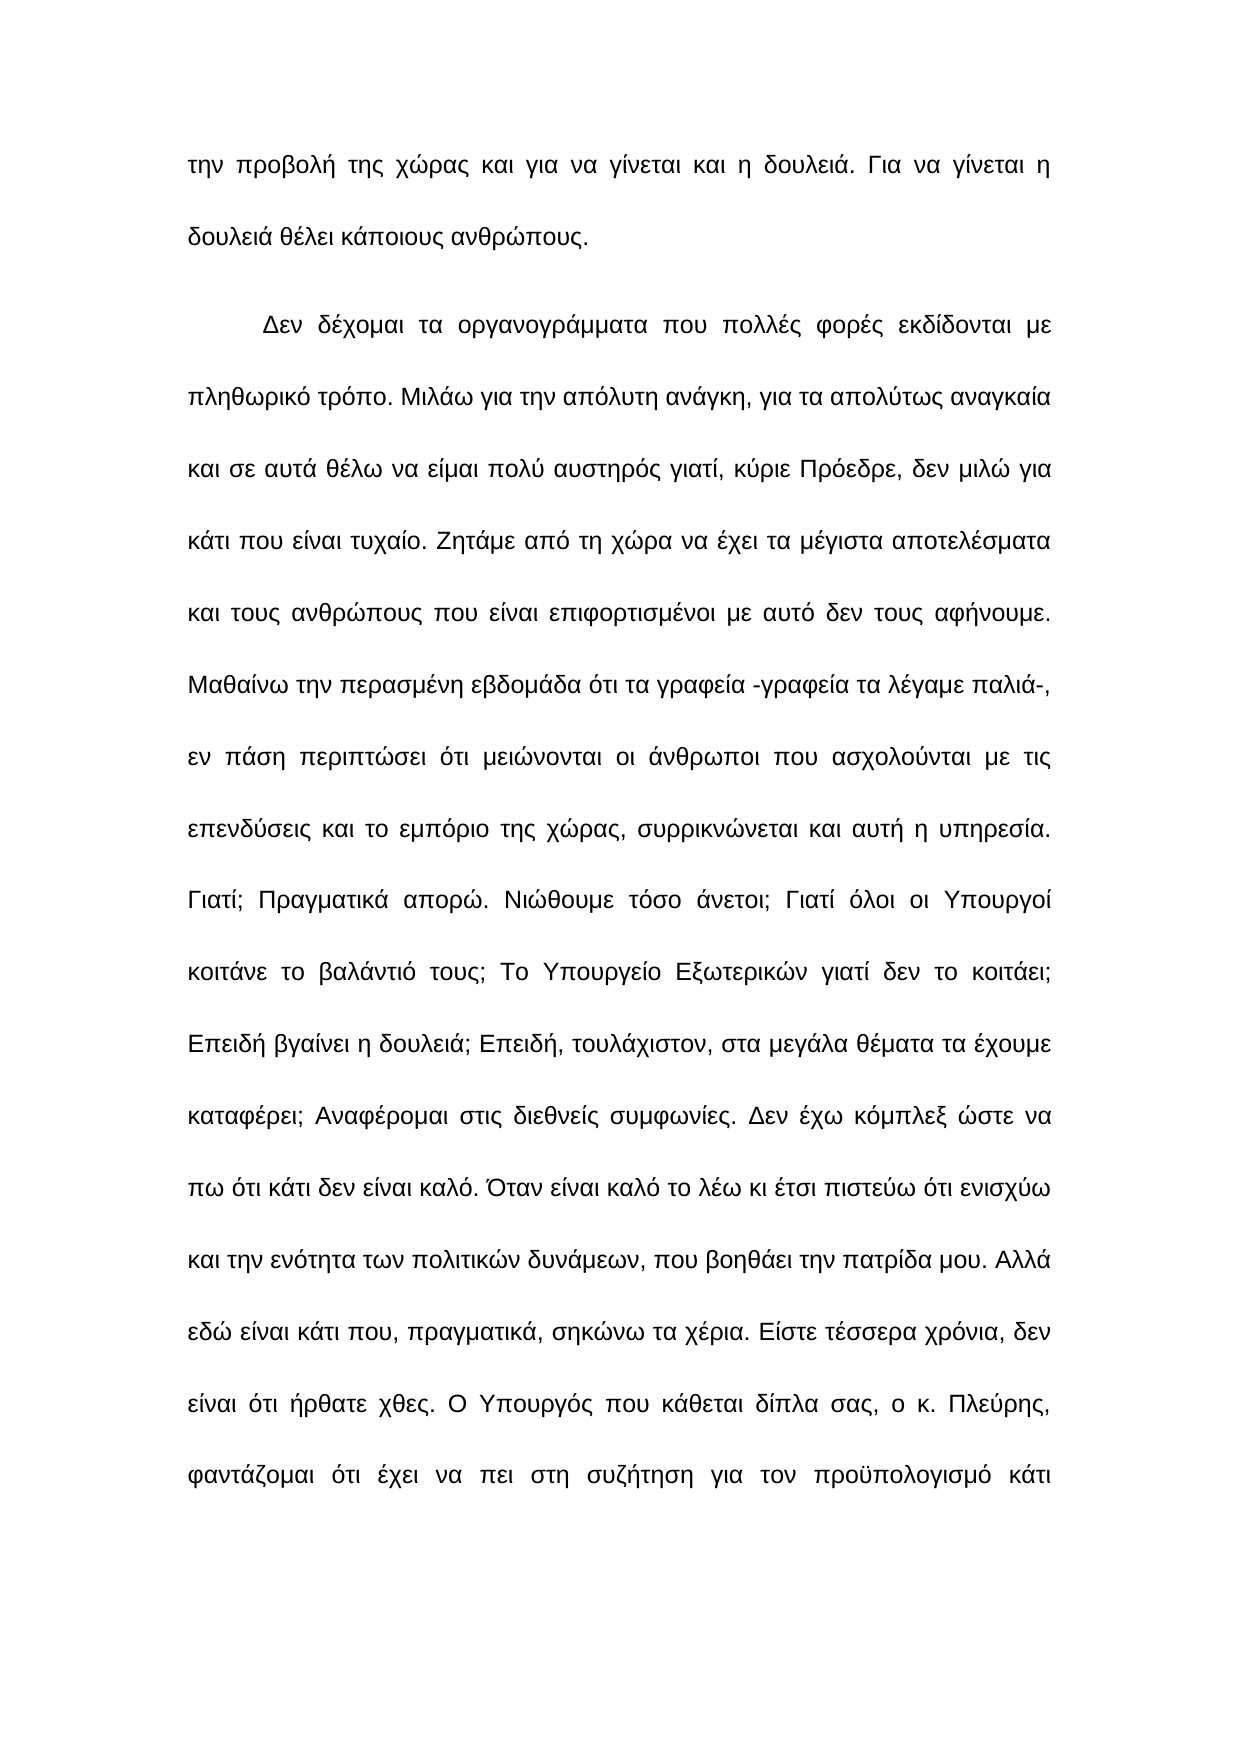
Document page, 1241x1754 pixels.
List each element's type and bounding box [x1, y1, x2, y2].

text [187, 150, 1053, 251]
text [187, 310, 1053, 1489]
